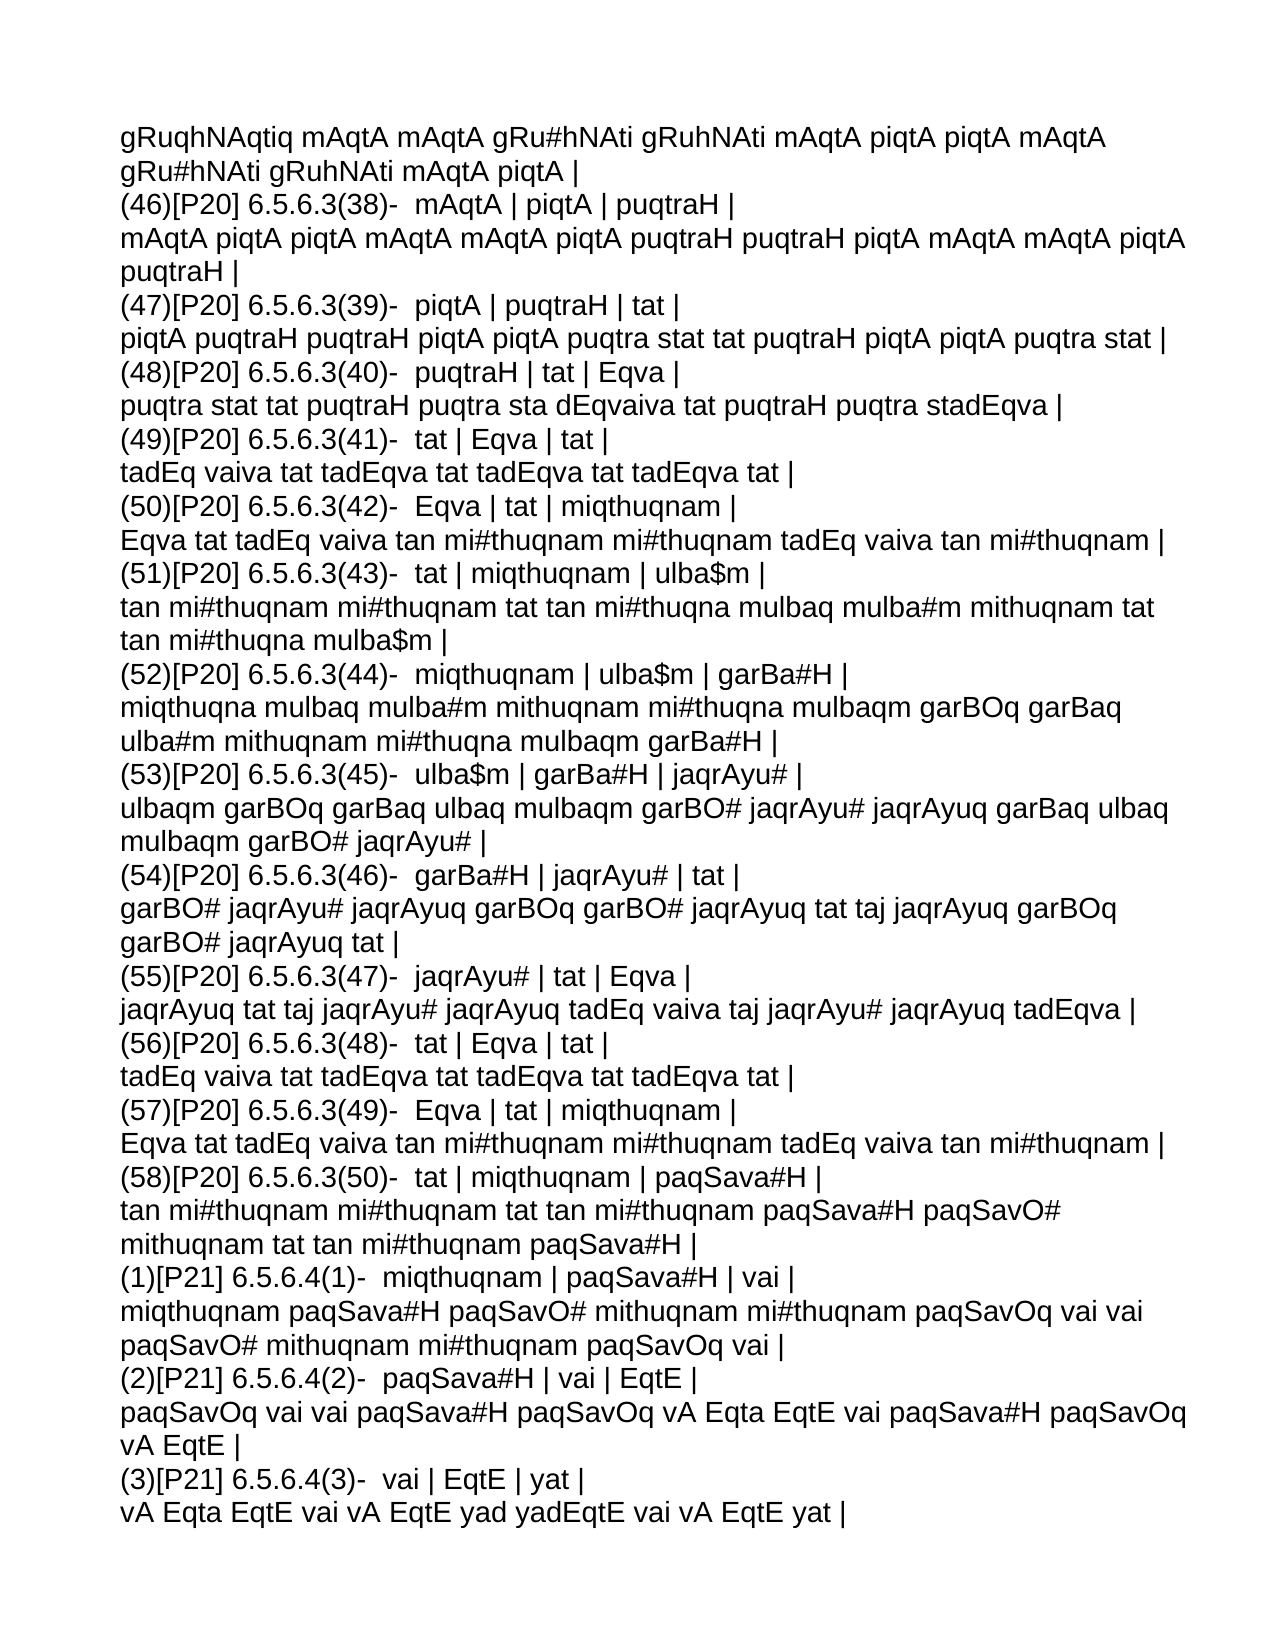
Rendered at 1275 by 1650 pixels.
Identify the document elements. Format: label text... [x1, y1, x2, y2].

text (48)[P20] 6.5.6.3(40)- puqtraH | tat | Eqva | [120, 355, 1200, 388]
text (58)[P20] 6.5.6.3(50)- tat | miqthuqnam | paqSava#H | [120, 1160, 1200, 1193]
text miqthuqnam paqSava#H paqSavO# mithuqnam mi#thuqnam paqSavOq vai vai paqSavO# mithuqnam mi#thuqnam paqSavOq vai | [120, 1294, 1200, 1361]
text vA Eqta EqtE vai vA EqtE yad yadEqtE vai vA EqtE yat | [120, 1495, 1200, 1529]
text (47)[P20] 6.5.6.3(39)- piqtA | puqtraH | tat | [120, 288, 1200, 321]
text tadEq vaiva tat tadEqva tat tadEqva tat tadEqva tat | [120, 1059, 1200, 1093]
text jaqrAyuq tat taj jaqrAyu# jaqrAyuq tadEq vaiva taj jaqrAyu# jaqrAyuq tadEqva | [120, 992, 1200, 1026]
text piqtA puqtraH puqtraH piqtA piqtA puqtra stat tat puqtraH piqtA piqtA puqtra stat | [120, 321, 1200, 355]
text tan mi#thuqnam mi#thuqnam tat tan mi#thuqna mulbaq mulba#m mithuqnam tat tan mi#thuqna mulba$m | [120, 589, 1200, 657]
text (3)[P21] 6.5.6.4(3)- vai | EqtE | yat | [120, 1462, 1200, 1495]
text (55)[P20] 6.5.6.3(47)- jaqrAyu# | tat | Eqva | [120, 958, 1200, 992]
text (1)[P21] 6.5.6.4(1)- miqthuqnam | paqSava#H | vai | [120, 1260, 1200, 1294]
text (53)[P20] 6.5.6.3(45)- ulba$m | garBa#H | jaqrAyu# | [120, 757, 1200, 791]
text Eqva tat tadEq vaiva tan mi#thuqnam mi#thuqnam tadEq vaiva tan mi#thuqnam | [120, 1126, 1200, 1160]
text paqSavOq vai vai paqSava#H paqSavOq vA Eqta EqtE vai paqSava#H paqSavOq vA EqtE | [120, 1394, 1200, 1462]
text (50)[P20] 6.5.6.3(42)- Eqva | tat | miqthuqnam | [120, 489, 1200, 522]
text (46)[P20] 6.5.6.3(38)- mAqtA | piqtA | puqtraH | [120, 187, 1200, 221]
text (49)[P20] 6.5.6.3(41)- tat | Eqva | tat | [120, 422, 1200, 455]
text mAqtA piqtA piqtA mAqtA mAqtA piqtA puqtraH puqtraH piqtA mAqtA mAqtA piqtA puqtraH | [120, 221, 1200, 288]
text (57)[P20] 6.5.6.3(49)- Eqva | tat | miqthuqnam | [120, 1093, 1200, 1126]
text (54)[P20] 6.5.6.3(46)- garBa#H | jaqrAyu# | tat | [120, 858, 1200, 891]
text puqtra stat tat puqtraH puqtra sta dEqvaiva tat puqtraH puqtra stadEqva | [120, 388, 1200, 422]
text (52)[P20] 6.5.6.3(44)- miqthuqnam | ulba$m | garBa#H | [120, 657, 1200, 690]
text (56)[P20] 6.5.6.3(48)- tat | Eqva | tat | [120, 1026, 1200, 1059]
text gRuqhNAqtiq mAqtA mAqtA gRu#hNAti gRuhNAti mAqtA piqtA piqtA mAqtA gRu#hNAti gRuhNAti mAqtA piqtA | [120, 120, 1200, 187]
text (51)[P20] 6.5.6.3(43)- tat | miqthuqnam | ulba$m | [120, 556, 1200, 589]
text garBO# jaqrAyu# jaqrAyuq garBOq garBO# jaqrAyuq tat taj jaqrAyuq garBOq garBO# jaqrAyuq tat | [120, 891, 1200, 958]
text miqthuqna mulbaq mulba#m mithuqnam mi#thuqna mulbaqm garBOq garBaq ulba#m mithuqnam mi#thuqna mulbaqm garBa#H | [120, 690, 1200, 757]
text Eqva tat tadEq vaiva tan mi#thuqnam mi#thuqnam tadEq vaiva tan mi#thuqnam | [120, 522, 1200, 556]
text tan mi#thuqnam mi#thuqnam tat tan mi#thuqnam paqSava#H paqSavO# mithuqnam tat tan mi#thuqnam paqSava#H | [120, 1193, 1200, 1260]
text ulbaqm garBOq garBaq ulbaq mulbaqm garBO# jaqrAyu# jaqrAyuq garBaq ulbaq mulbaqm garBO# jaqrAyu# | [120, 791, 1200, 858]
text (2)[P21] 6.5.6.4(2)- paqSava#H | vai | EqtE | [120, 1361, 1200, 1394]
text tadEq vaiva tat tadEqva tat tadEqva tat tadEqva tat | [120, 455, 1200, 489]
